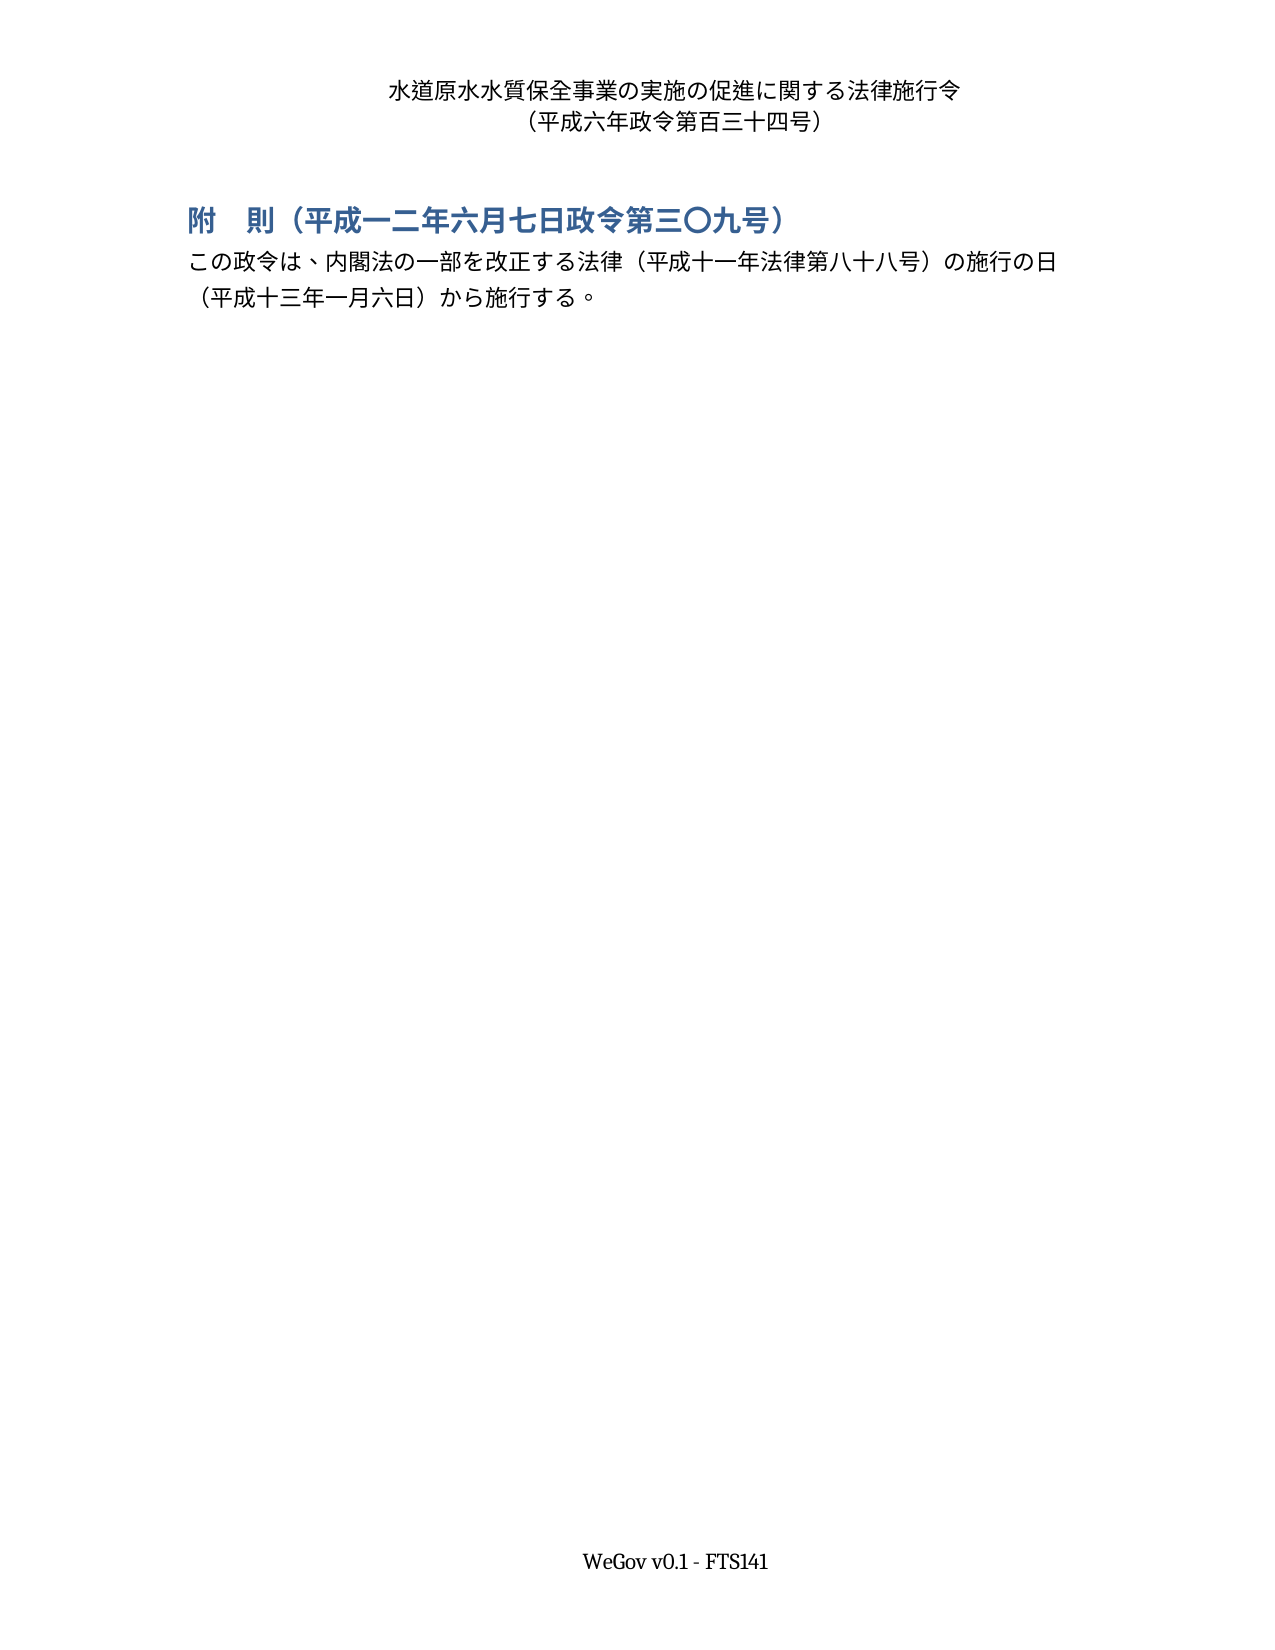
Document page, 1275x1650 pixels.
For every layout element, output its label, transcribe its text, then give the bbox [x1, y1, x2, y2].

subtitle 附 則（平成一二年六月七日政令第三〇九号） [187, 200, 1087, 240]
text この政令は、内閣法の一部を改正する法律（平成十一年法律第八十八号）の施行の日（平成十三年一月六日）から施行する。 [187, 246, 1087, 313]
